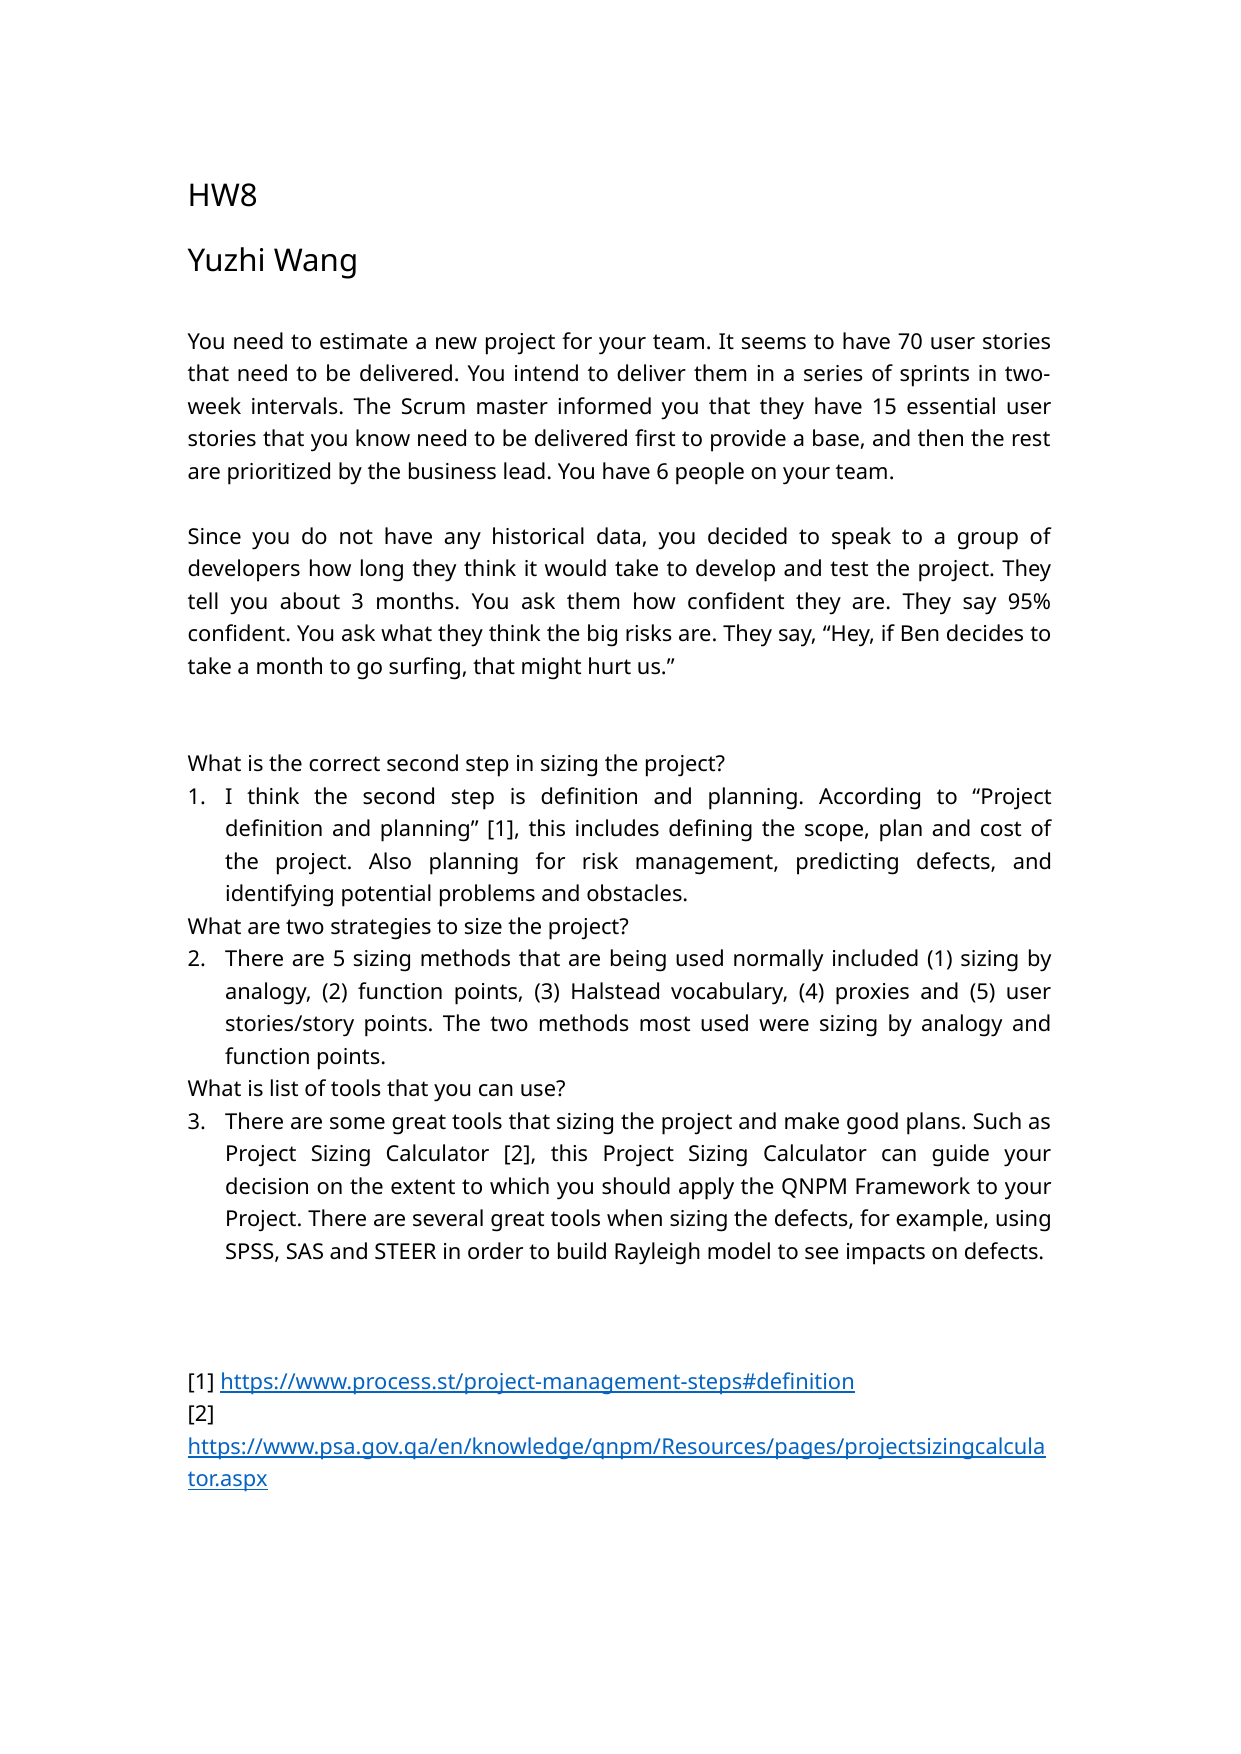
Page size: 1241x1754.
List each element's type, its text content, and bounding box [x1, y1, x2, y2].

text What are two strategies to size the project? [187, 909, 1053, 942]
text [1] https://www.process.st/project-management-steps#definition [187, 1364, 1053, 1397]
text You need to estimate a new project for your team. It seems to have 70 user stories that need to be delivered. You intend to deliver them in a series of sprints in two-week intervals. The Scrum master informed you that they have 15 essential user stories that you know need to be delivered first to provide a base, and then the rest are prioritized by the business lead. You have 6 people on your team. [187, 324, 1053, 487]
list There are 5 sizing methods that are being used normally included (1) sizing by analogy, (2) function points, (3) Halstead vocabulary, (4) proxies and (5) user stories/story points. The two methods most used were sizing by analogy and function points. [187, 942, 1053, 1072]
text [2] https://www.psa.gov.qa/en/knowledge/qnpm/Resources/pages/projectsizingcalculator.aspx [187, 1397, 1053, 1494]
text Since you do not have any historical data, you decided to speak to a group of developers how long they think it would take to develop and test the project. They tell you about 3 months. You ask them how confident they are. They say 95% confident. You ask what they think the big risks are. They say, “Hey, if Ben decides to take a month to go surfing, that might hurt us.” [187, 519, 1053, 682]
list I think the second step is definition and planning. According to “Project definition and planning” [1], this includes defining the scope, plan and cost of the project. Also planning for risk management, predicting defects, and identifying potential problems and obstacles. [187, 779, 1053, 909]
list There are some great tools that sizing the project and make good plans. Such as Project Sizing Calculator [2], this Project Sizing Calculator can guide your decision on the extent to which you should apply the QNPM Framework to your Project. There are several great tools when sizing the defects, for example, using SPSS, SAS and STEER in order to build Rayleigh model to see impacts on defects. [187, 1104, 1053, 1267]
text Yuzhi Wang [187, 227, 1053, 292]
text HW8 [187, 162, 1053, 227]
text What is list of tools that you can use? [187, 1072, 1053, 1104]
text What is the correct second step in sizing the project? [187, 747, 1053, 779]
